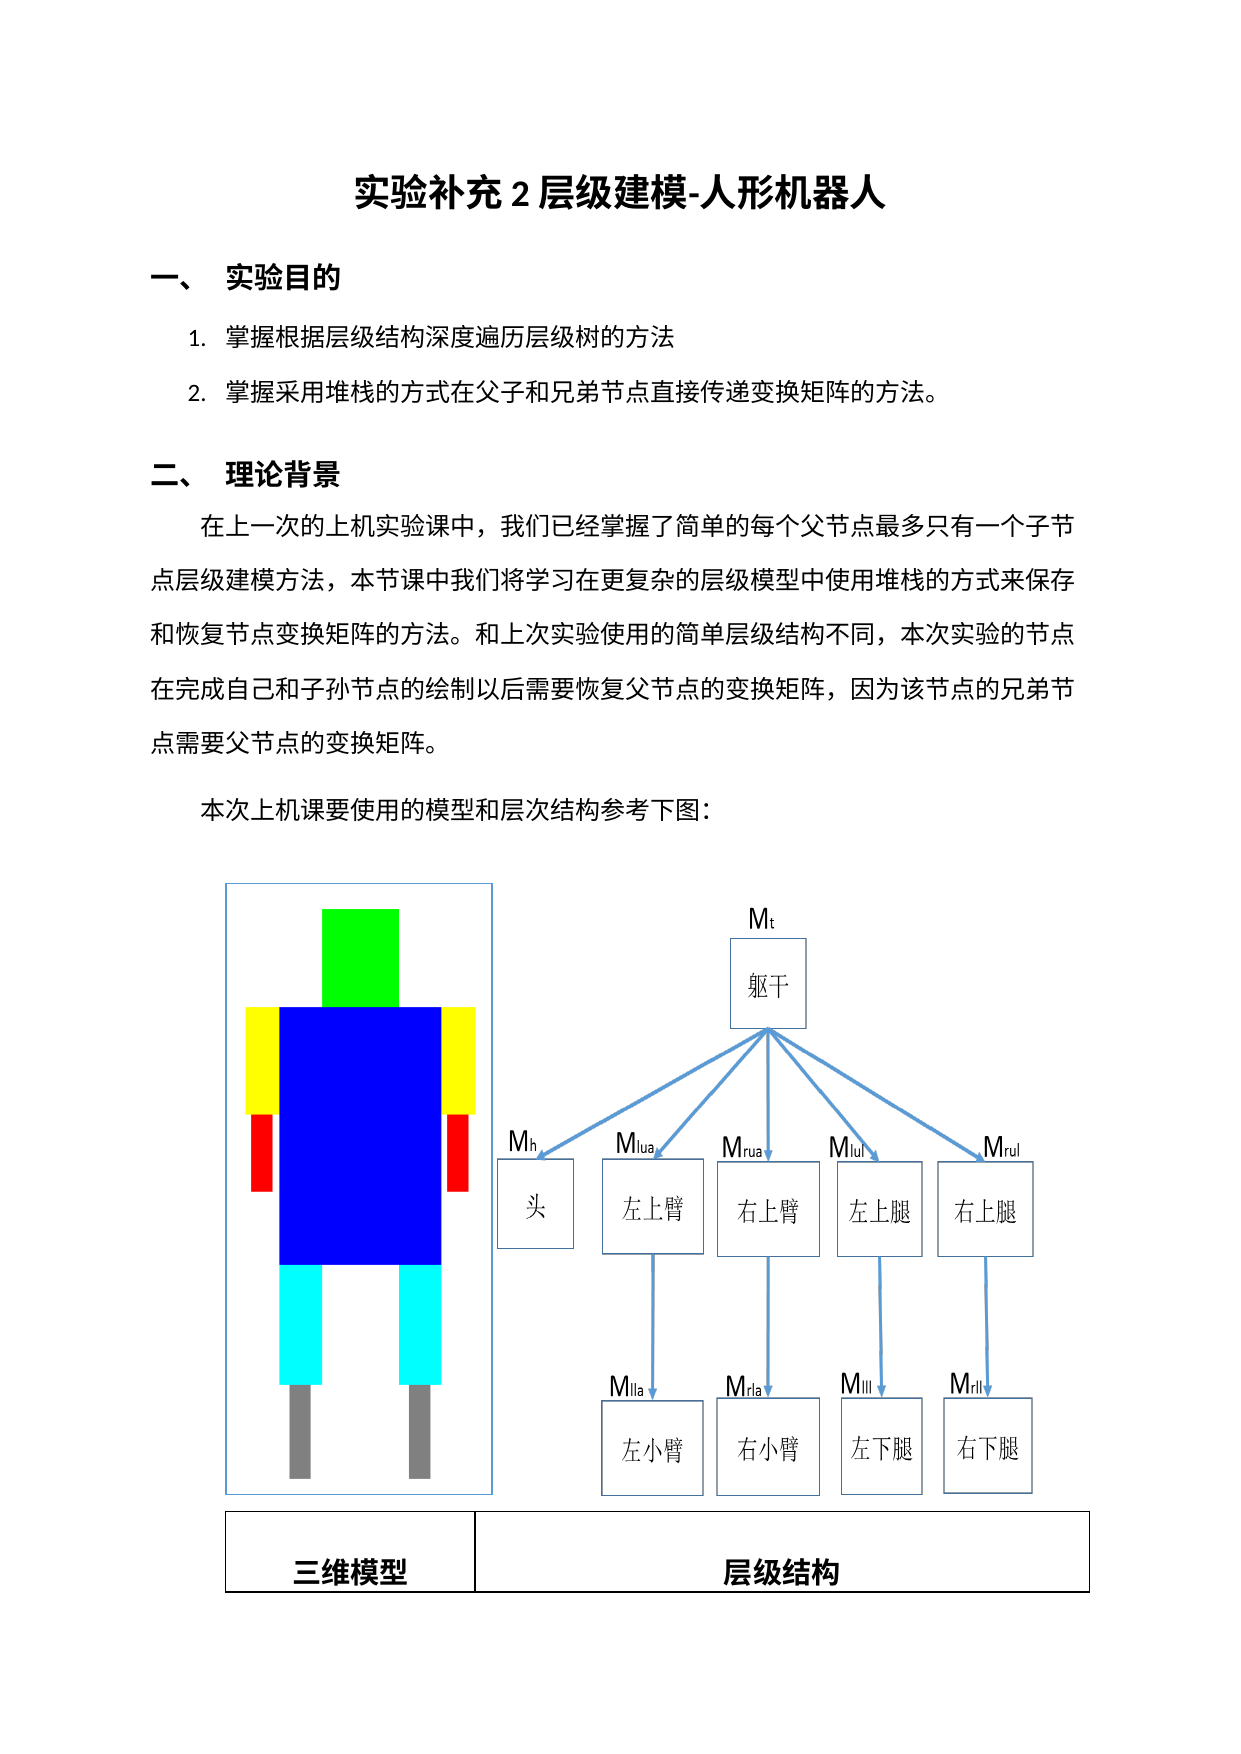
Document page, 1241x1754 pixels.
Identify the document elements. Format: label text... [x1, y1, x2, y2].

list 掌握根据层级结构深度遍历层级树的方法 [187, 318, 1090, 354]
table_header 层级结构 [476, 1512, 1089, 1591]
list 理论背景 [150, 451, 1090, 494]
list 掌握采用堆栈的方式在父子和兄弟节点直接传递变换矩阵的方法。 [187, 372, 1090, 408]
picture [227, 884, 491, 1494]
table_header 三维模型 [226, 1512, 474, 1591]
picture [492, 887, 1040, 1496]
text 实验补充2 层级建模-人形机器人 [150, 162, 1090, 217]
text 在上一次的上机实验课中，我们已经掌握了简单的每个父节点最多只有一个子节点层级建模方法，本节课中我们将学习在更复杂的层级模型中使用堆栈的方式来保存和恢复节点变换矩阵的方法。和上次实验使用的简单层级结构不同，本次实验的节点在完成自己和子孙节点的绘制以后需要恢复父节点的变换矩阵，因为该节点的兄弟节点需要父节点的变换矩阵。 [150, 506, 1090, 760]
text 本次上机课要使用的模型和层次结构参考下图： [150, 791, 1090, 827]
list 实验目的 [150, 254, 1090, 297]
